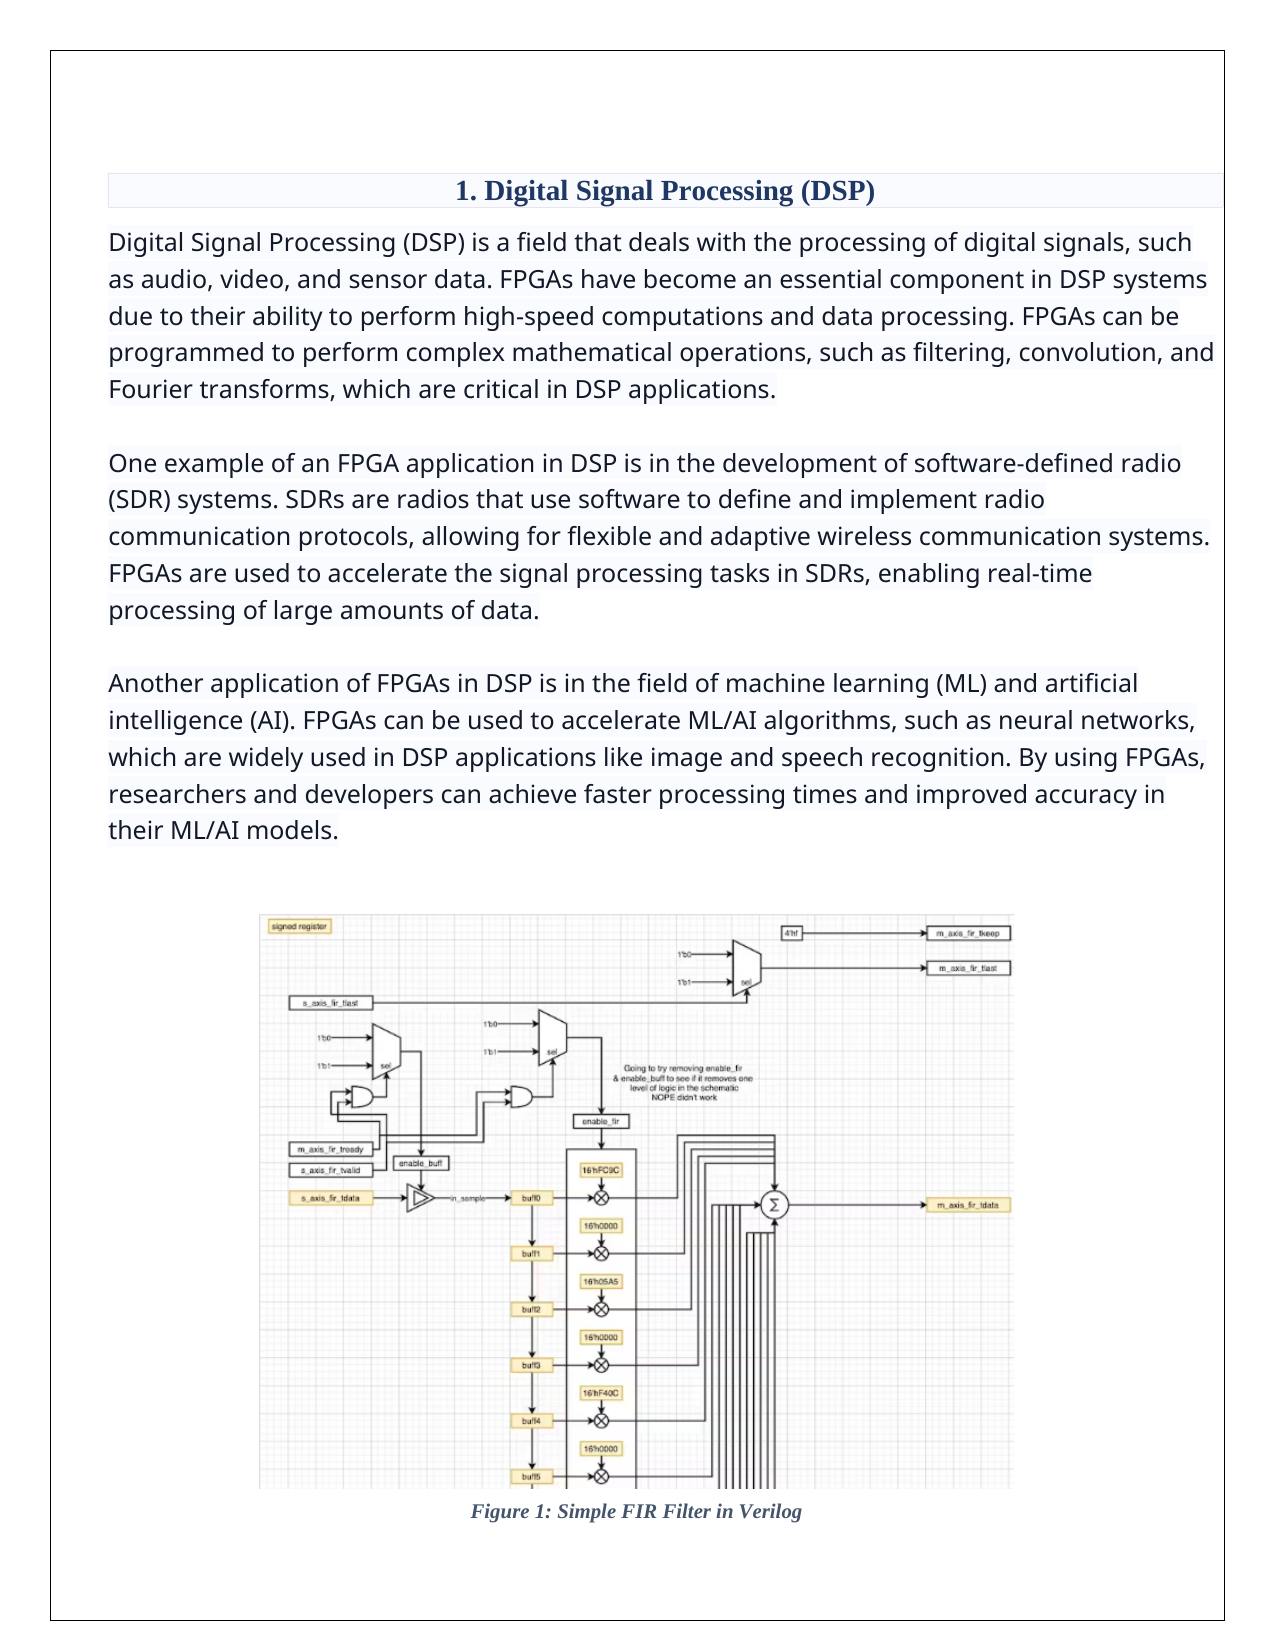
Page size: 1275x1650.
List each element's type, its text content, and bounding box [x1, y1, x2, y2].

subtitle 1. Digital Signal Processing (DSP) [109, 174, 1223, 207]
text Digital Signal Processing (DSP) is a field that deals with the processing of digital signals, such as audio, video, and sensor data. FPGAs have become an essential component in DSP systems due to their ability to perform high-speed computations and data processing. FPGAs can be programmed to perform complex mathematical operations, such as filtering, convolution, and Fourier transforms, which are critical in DSP applications. One example of an FPGA application in DSP is in the development of software-defined radio (SDR) systems. SDRs are radios that use software to define and implement radio communication protocols, allowing for flexible and adaptive wireless communication systems. FPGAs are used to accelerate the signal processing tasks in SDRs, enabling real-time processing of large amounts of data. Another application of FPGAs in DSP is in the field of machine learning (ML) and artificial intelligence (AI). FPGAs can be used to accelerate ML/AI algorithms, such as neural networks, which are widely used in DSP applications like image and speech recognition. By using FPGAs, researchers and developers can achieve faster processing times and improved accuracy in their ML/AI models. [108, 225, 1222, 878]
picture [258, 912, 1015, 1488]
